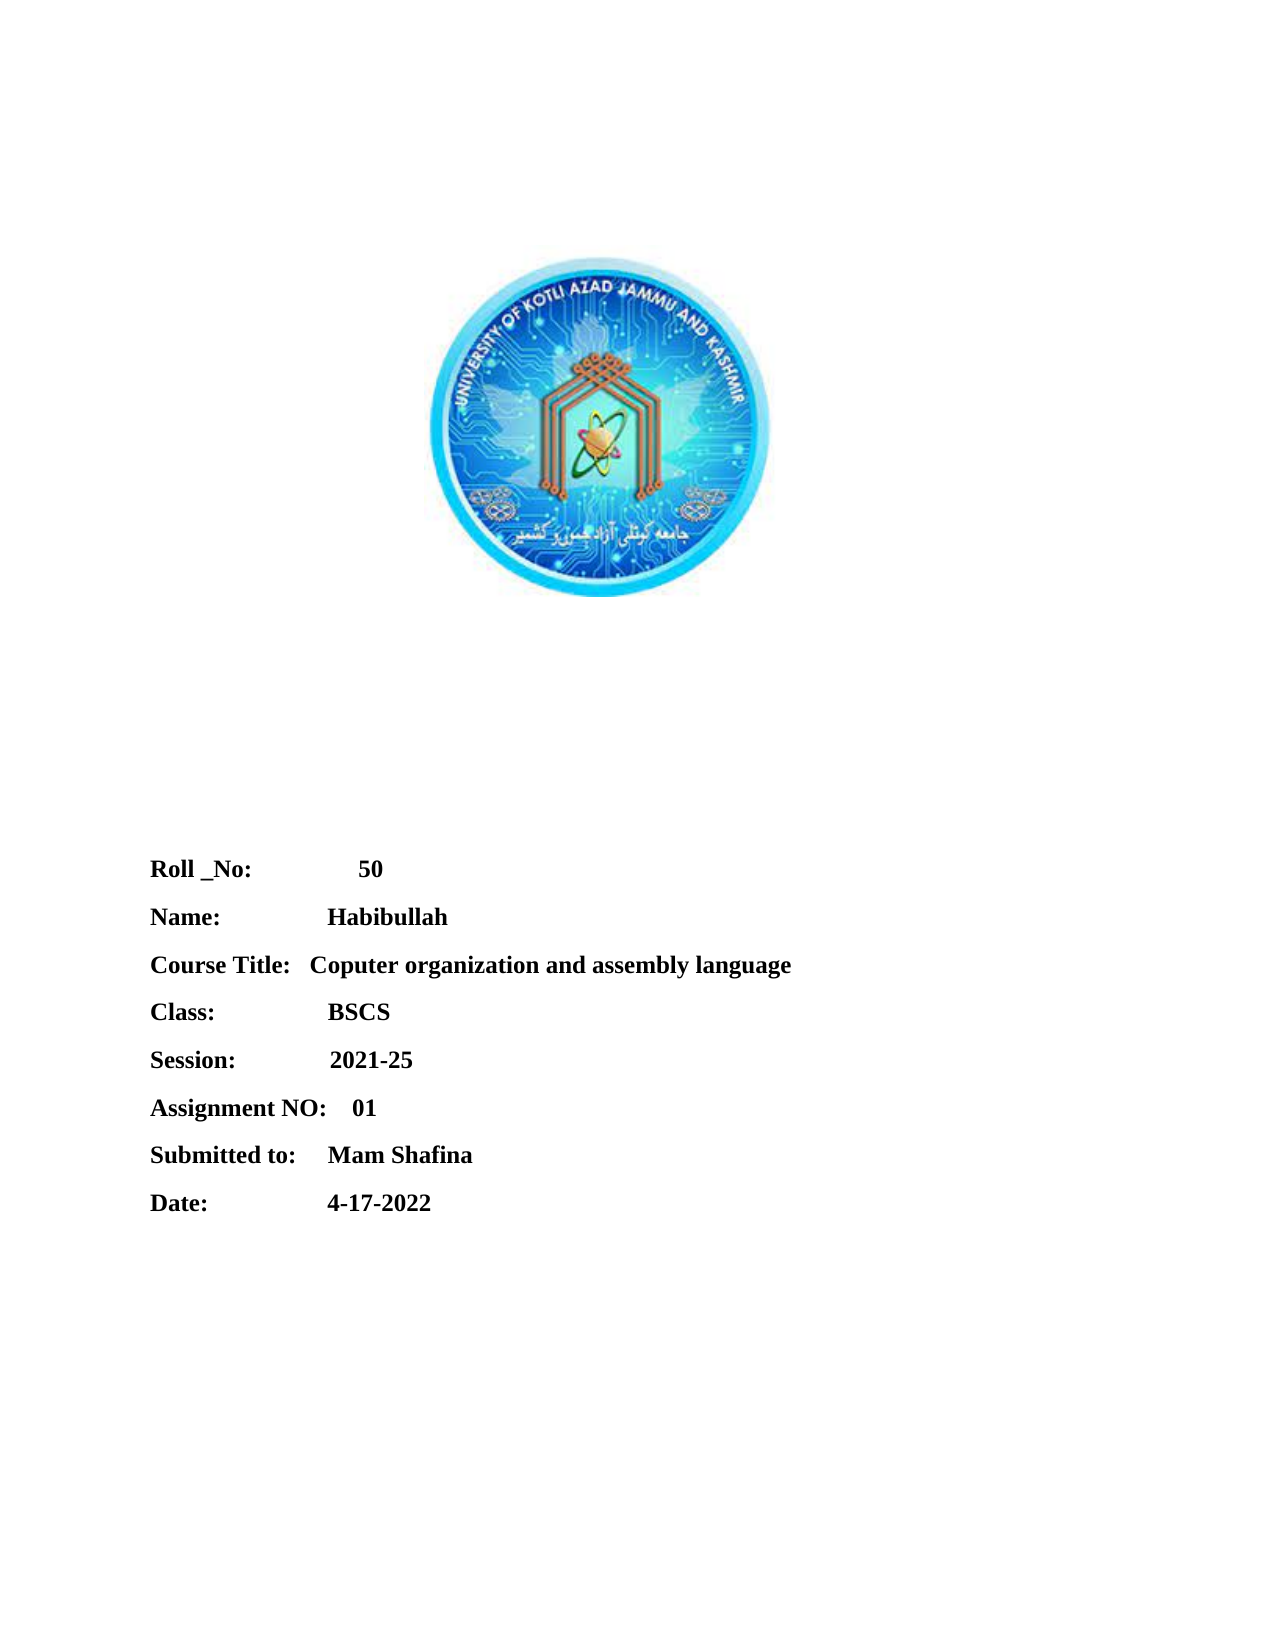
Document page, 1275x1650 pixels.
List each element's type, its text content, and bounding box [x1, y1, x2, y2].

text Date: 4-17-2022 [150, 1188, 1125, 1217]
text Name: Habibullah [150, 902, 1125, 931]
text Class: BSCS [150, 997, 1125, 1026]
text Roll _No: 50 [150, 854, 1125, 883]
text Course Title: Coputer organization and assembly language [150, 950, 1125, 978]
text Session: 2021-25 [150, 1045, 1125, 1074]
text Assignment NO: 01 [150, 1093, 1125, 1122]
text Submitted to: Mam Shafina [150, 1141, 1125, 1169]
picture [424, 245, 776, 597]
